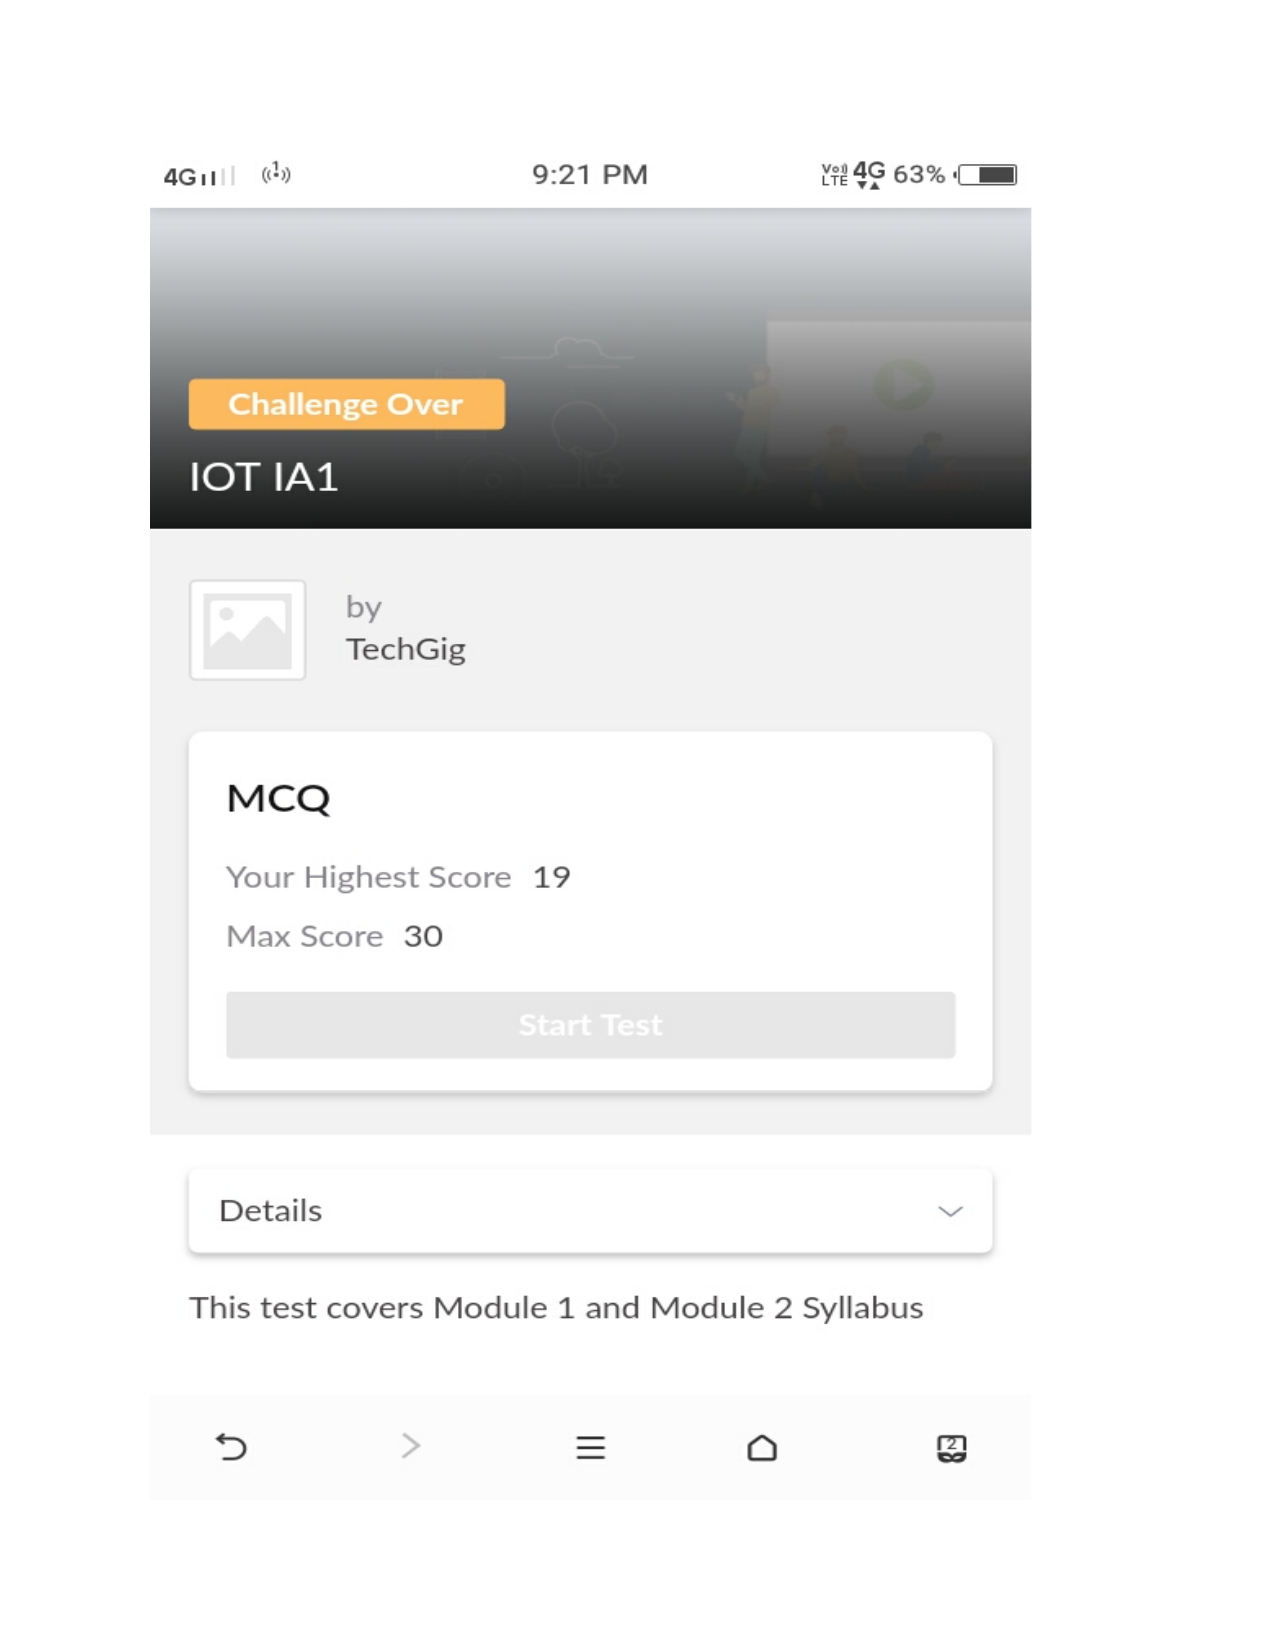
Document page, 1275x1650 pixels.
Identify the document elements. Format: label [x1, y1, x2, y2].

picture [150, 150, 1032, 1500]
